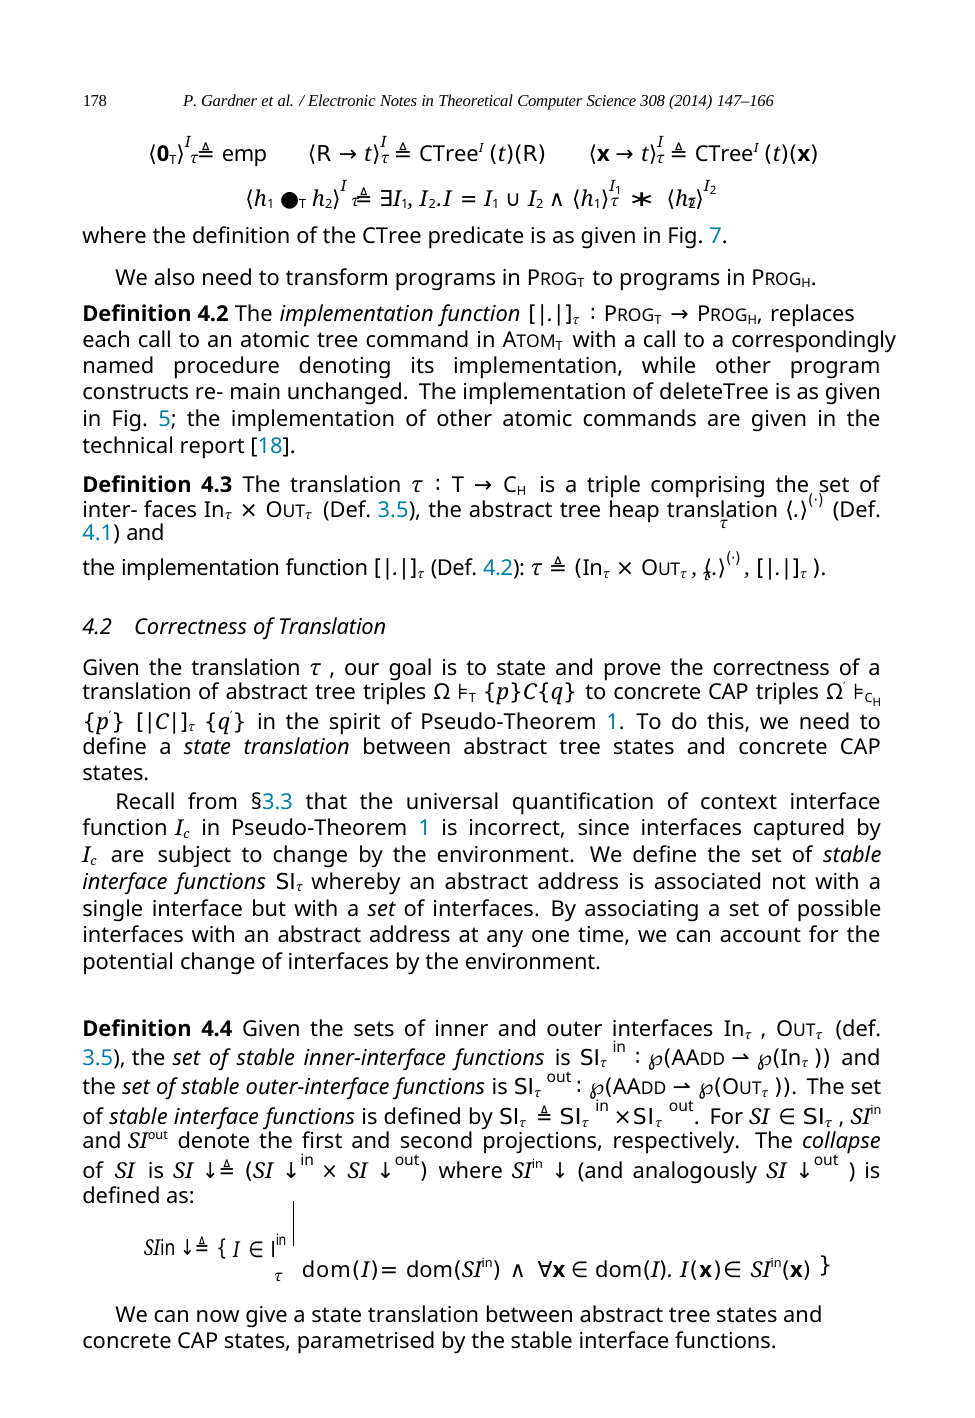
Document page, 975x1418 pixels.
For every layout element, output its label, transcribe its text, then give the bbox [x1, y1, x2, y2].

text where the definition of the CTree predicate is as given in Fig. 7. [82, 219, 906, 249]
text We also need to transform programs in ProgT to programs in ProgH. [115, 262, 906, 291]
text Definition 4.3 The translation τ ∶ T → CH is a triple comprising the set of inter- faces Inτ × Outτ (Def. 3.5), the abstract tree heap translation ⟨.⟩(⋅) (Def. 4.1) and [82, 474, 881, 547]
text named procedure denoting its implementation, while other program constructs re- main unchanged. The implementation of deleteTree is as given in Fig. 5; the implementation of other atomic commands are given in the technical report [18]. [82, 352, 881, 459]
text SIin ↓≜ { I ∈ Iin [144, 1229, 289, 1263]
text ⟨h1 ●T h2⟩I ≜ ∃I1, I2.I = I1 ∪ I2 ∧ ⟨h1⟩I1 ∗ ⟨h2⟩I2 [69, 175, 893, 212]
text We can now give a state translation between abstract tree states and concrete CAP states, parametrised by the stable interface functions. [82, 1301, 906, 1354]
text Definition 4.2 The implementation function [∣.∣]τ ∶ ProgT → ProgH, replaces [82, 298, 906, 328]
text Definition 4.4 Given the sets of inner and outer interfaces Inτ , Outτ (def. 3.5), the set of stable inner-interface functions is SIτ in ∶ ℘(AAdd ⇀ ℘(Inτ )) and the set of stable outer-interface functions is SIτ out ∶ ℘(AAdd ⇀ ℘(Outτ )). The set of stable interface functions is defined by SIτ ≜ SIτ in ×SIτ out. For SI ∈ SIτ , SIin and SIout denote the first and second projections, respectively. The collapse of SI is SI ↓≜ (SI ↓in × SI ↓out) where SIin ↓ (and analogously SI ↓out ) is defined as: [82, 1017, 881, 1209]
text the implementation function [∣.∣]τ (Def. 4.2): τ ≜ (Inτ × Outτ , ⟨.⟩(⋅) , [∣.∣]τ ). [82, 549, 906, 582]
text Given the translation τ , our goal is to state and prove the correctness of a translation of abstract tree triples Ω ⊧T {p}C{q} to concrete CAP triples Ω′ ⊧CH {p′} [∣C∣]τ {q′} in the spirit of Pseudo-Theorem 1. To do this, we need to define a state translation between abstract tree states and concrete CAP states. [82, 655, 881, 786]
text each call to an atomic tree command in AtomT with a call to a correspondingly [82, 328, 906, 352]
text dom(I)= dom(SIin) ∧ ∀x ∈ dom(I). I(x)∈ SIin(x) } [302, 1253, 906, 1284]
text Recall from §3.3 that the universal quantification of context interface function Ic in Pseudo-Theorem 1 is incorrect, since interfaces captured by Ic are subject to change by the environment. We define the set of stable interface functions SIτ whereby an abstract address is associated not with a single interface but with a set of interfaces. By associating a set of possible interfaces with an abstract address at any one time, we can account for the potential change of interfaces by the environment. [82, 788, 881, 976]
text ⟨0T⟩I ≜ emp ⟨R → t⟩I ≜ CTreeI (t)(R) ⟨x → t⟩I ≜ CTreeI (t)(x) [148, 131, 906, 168]
list Correctness of Translation [82, 611, 906, 641]
